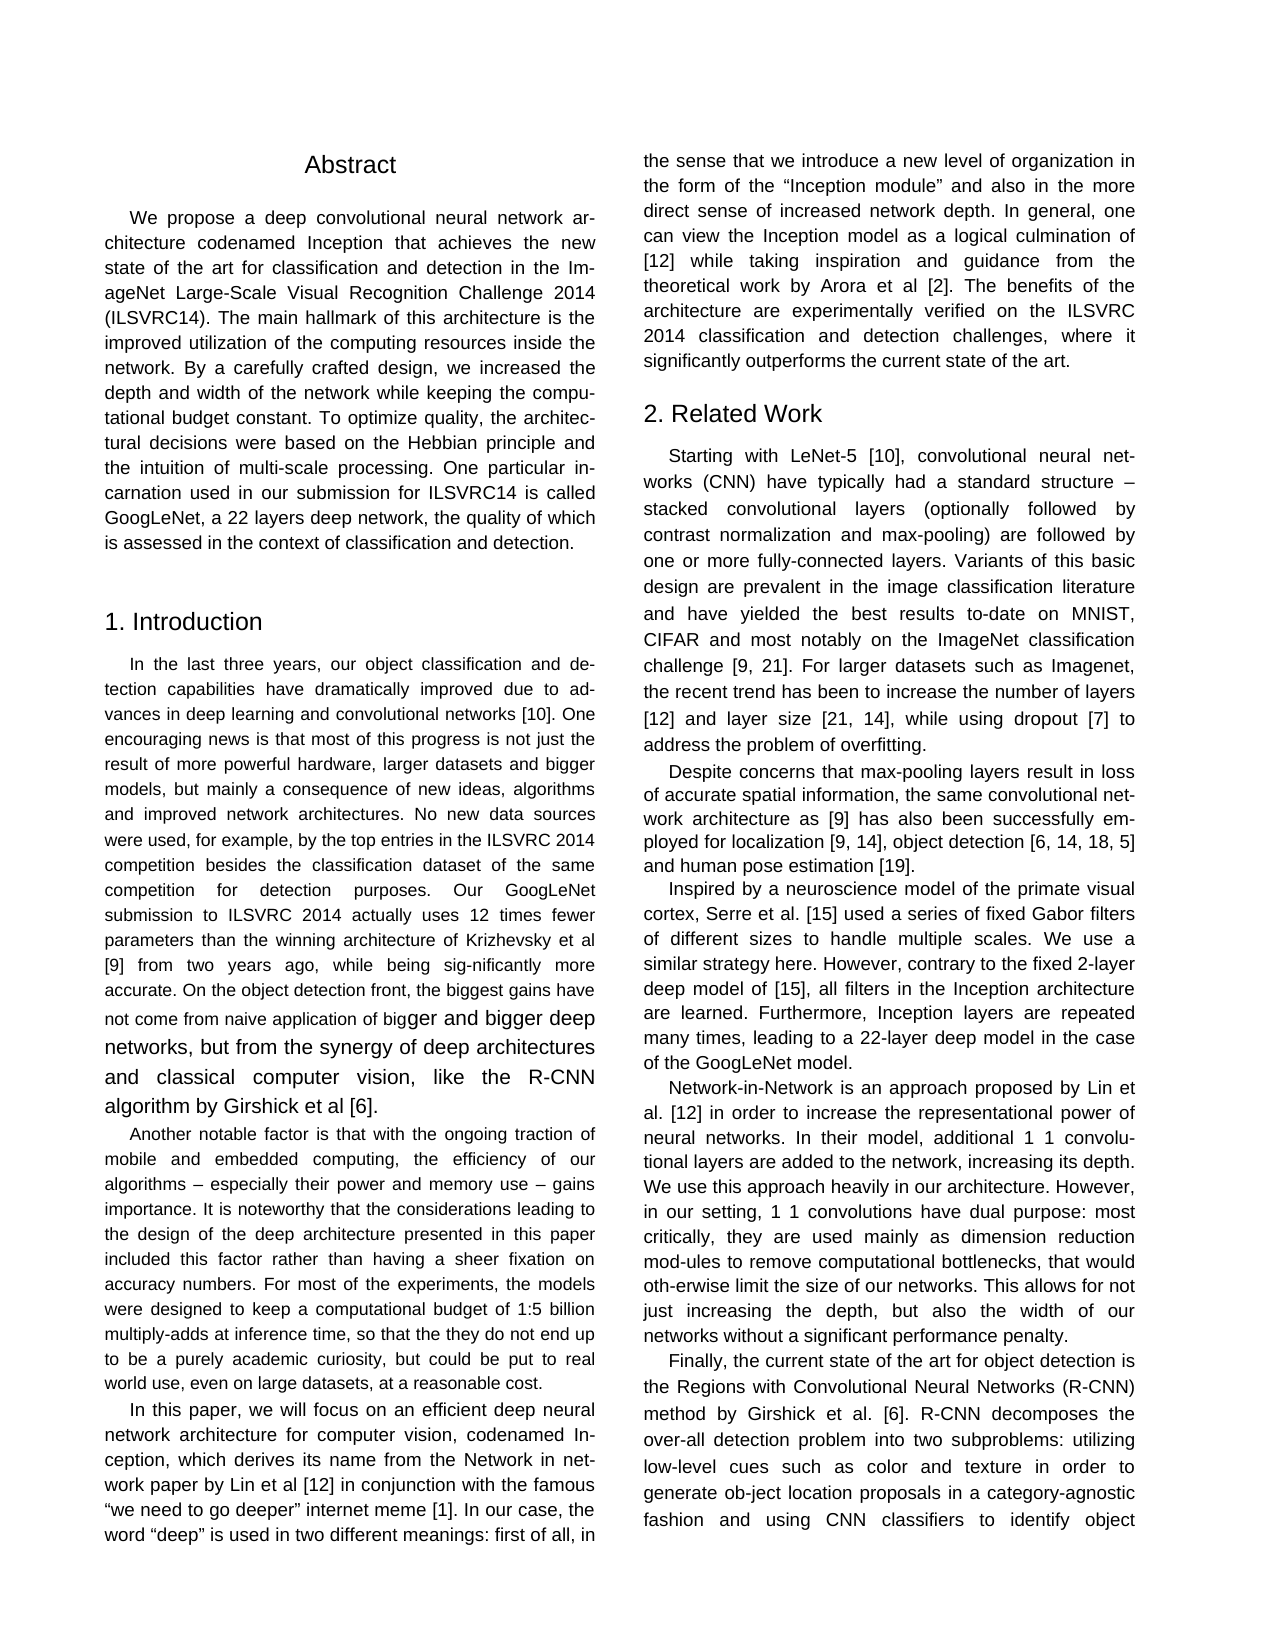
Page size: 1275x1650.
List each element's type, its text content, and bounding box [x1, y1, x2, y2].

text In this paper, we will focus on an efficient deep neural network architecture for computer vision, codenamed In-ception, which derives its name from the Network in net-work paper by Lin et al [12] in conjunction with the famous “we need to go deeper” internet meme [1]. In our case, the word “deep” is used in two different meanings: first of all, in the sense that we introduce a new level of organization in the form of the “Inception module” and also in the more direct sense of increased network depth. In general, one can view the Inception model as a logical culmination of [12] while taking inspiration and guidance from the theoretical work by Arora et al [2]. The benefits of the architecture are experimentally verified on the ILSVRC 2014 classification and detection challenges, where it significantly outperforms the current state of the art. [104, 1399, 596, 1545]
text Another notable factor is that with the ongoing traction of mobile and embedded computing, the efficiency of our algorithms – especially their power and memory use – gains importance. It is noteworthy that the considerations leading to the design of the deep architecture presented in this paper included this factor rather than having a sheer fixation on accuracy numbers. For most of the experiments, the models were designed to keep a computational budget of 1:5 billion multiply-adds at inference time, so that the they do not end up to be a purely academic curiosity, but could be put to real world use, even on large datasets, at a reasonable cost. [104, 1124, 596, 1393]
text Network-in-Network is an approach proposed by Lin et al. [12] in order to increase the representational power of neural networks. In their model, additional 1 1 convolu-tional layers are added to the network, increasing its depth. We use this approach heavily in our architecture. However, in our setting, 1 1 convolutions have dual purpose: most critically, they are used mainly as dimension reduction mod-ules to remove computational bottlenecks, that would oth-erwise limit the size of our networks. This allows for not just increasing the depth, but also the width of our networks without a significant performance penalty. [643, 1077, 1135, 1346]
text Starting with LeNet-5 [10], convolutional neural net-works (CNN) have typically had a standard structure – stacked convolutional layers (optionally followed by contrast normalization and max-pooling) are followed by one or more fully-connected layers. Variants of this basic design are prevalent in the image classification literature and have yielded the best results to-date on MNIST, CIFAR and most notably on the ImageNet classification challenge [9, 21]. For larger datasets such as Imagenet, the recent trend has been to increase the number of layers [12] and layer size [21, 14], while using dropout [7] to address the problem of overfitting. [643, 445, 1135, 755]
text 1. Introduction [104, 607, 596, 636]
text We propose a deep convolutional neural network ar-chitecture codenamed Inception that achieves the new state of the art for classification and detection in the Im-ageNet Large-Scale Visual Recognition Challenge 2014 (ILSVRC14). The main hallmark of this architecture is the improved utilization of the computing resources inside the network. By a carefully crafted design, we increased the depth and width of the network while keeping the compu-tational budget constant. To optimize quality, the architec-tural decisions were based on the Hebbian principle and the intuition of multi-scale processing. One particular in-carnation used in our submission for ILSVRC14 is called GoogLeNet, a 22 layers deep network, the quality of which is assessed in the context of classification and detection. [104, 207, 596, 553]
text Abstract [304, 150, 596, 179]
text Inspired by a neuroscience model of the primate visual cortex, Serre et al. [15] used a series of fixed Gabor filters of different sizes to handle multiple scales. We use a similar strategy here. However, contrary to the fixed 2-layer deep model of [15], all filters in the Inception architecture are learned. Furthermore, Inception layers are repeated many times, leading to a 22-layer deep model in the case of the GoogLeNet model. [643, 878, 1135, 1073]
text In the last three years, our object classification and de-tection capabilities have dramatically improved due to ad-vances in deep learning and convolutional networks [10]. One encouraging news is that most of this progress is not just the result of more powerful hardware, larger datasets and bigger models, but mainly a consequence of new ideas, algorithms and improved network architectures. No new data sources were used, for example, by the top entries in the ILSVRC 2014 competition besides the classification dataset of the same competition for detection purposes. Our GoogLeNet submission to ILSVRC 2014 actually uses 12 times fewer parameters than the winning architecture of Krizhevsky et al [9] from two years ago, while being sig-nificantly more accurate. On the object detection front, the biggest gains have not come from naive application of bigger and bigger deep networks, but from the synergy of deep architectures and classical computer vision, like the R-CNN algorithm by Girshick et al [6]. [104, 653, 596, 1118]
text In this paper, we will focus on an efficient deep neural network architecture for computer vision, codenamed In-ception, which derives its name from the Network in net-work paper by Lin et al [12] in conjunction with the famous “we need to go deeper” internet meme [1]. In our case, the word “deep” is used in two different meanings: first of all, in the sense that we introduce a new level of organization in the form of the “Inception module” and also in the more direct sense of increased network depth. In general, one can view the Inception model as a logical culmination of [12] while taking inspiration and guidance from the theoretical work by Arora et al [2]. The benefits of the architecture are experimentally verified on the ILSVRC 2014 classification and detection challenges, where it significantly outperforms the current state of the art. [643, 150, 1135, 372]
text 2. Related Work [643, 399, 1135, 427]
text Despite concerns that max-pooling layers result in loss of accurate spatial information, the same convolutional net-work architecture as [9] has also been successfully em-ployed for localization [9, 14], object detection [6, 14, 18, 5] and human pose estimation [19]. [643, 761, 1135, 876]
